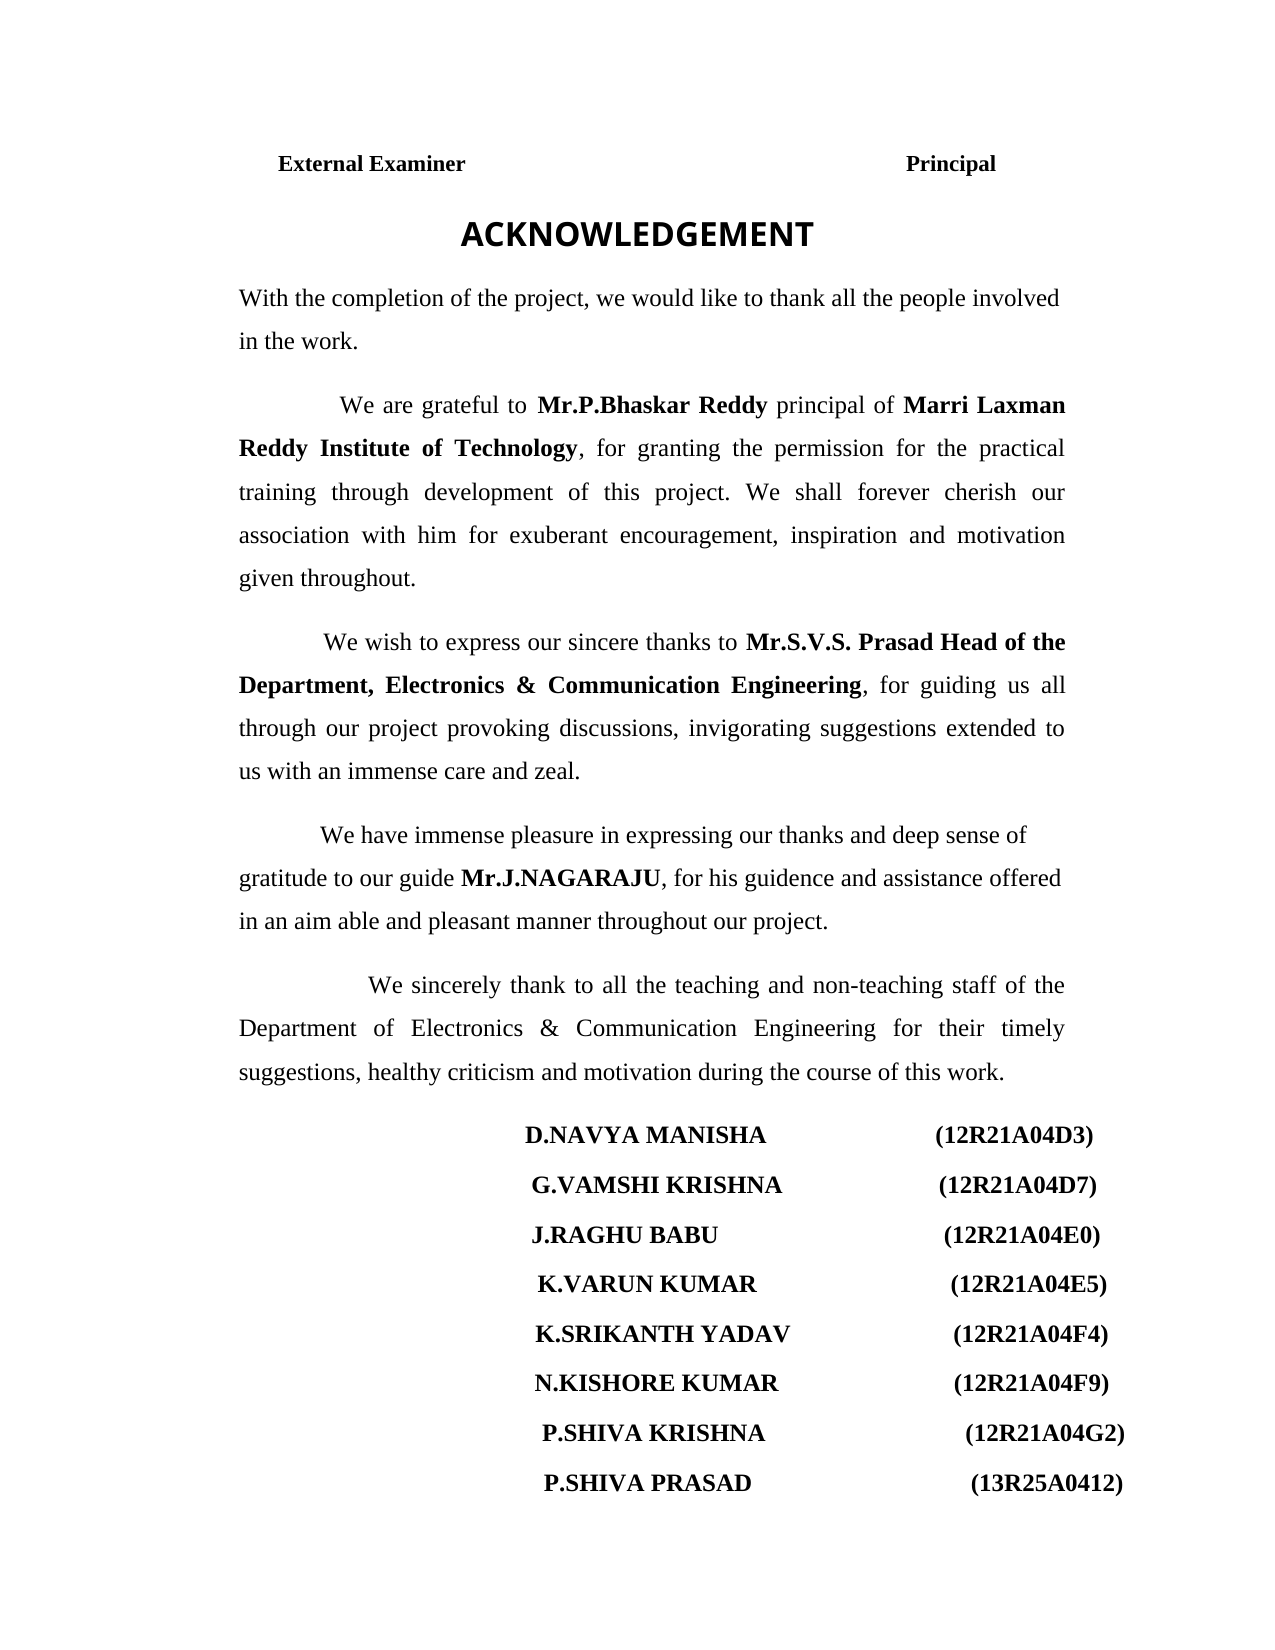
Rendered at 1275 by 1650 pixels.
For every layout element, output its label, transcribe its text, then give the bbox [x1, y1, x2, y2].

text External Examiner Principal [150, 150, 1125, 176]
text We have immense pleasure in expressing our thanks and deep sense of gratitude to our guide Mr.J.NAGARAJU, for his guidence and assistance offered in an aim able and pleasant manner throughout our project. [238, 820, 1066, 935]
text K.VARUN KUMAR (12R21A04E5) [150, 1269, 1125, 1298]
text K.SRIKANTH YADAV (12R21A04F4) [150, 1319, 1125, 1348]
text We are grateful to Mr.P.Bhaskar Reddy principal of Marri Laxman Reddy Institute of Technology, for granting the permission for the practical training through development of this project. We shall forever cherish our association with him for exuberant encouragement, inspiration and motivation given throughout. [238, 390, 1066, 592]
text With the completion of the project, we would like to thank all the people involved in the work. [238, 283, 1066, 355]
text P.SHIVA PRASAD (13R25A0412) [150, 1468, 1125, 1496]
text Acknowledgement [150, 210, 1125, 256]
text G.VAMSHI KRISHNA (12R21A04D7) [150, 1170, 1125, 1199]
text We sincerely thank to all the teaching and non-teaching staff of the Department of Electronics & Communication Engineering for their timely suggestions, healthy criticism and motivation during the course of this work. [238, 970, 1066, 1085]
text N.KISHORE KUMAR (12R21A04F9) [150, 1368, 1125, 1397]
text J.RAGHU BABU (12R21A04E0) [300, 1220, 1125, 1248]
text P.SHIVA KRISHNA (12R21A04G2) [150, 1418, 1125, 1447]
text We wish to express our sincere thanks to Mr.S.V.S. Prasad Head of the Department, Electronics & Communication Engineering, for guiding us all through our project provoking discussions, invigorating suggestions extended to us with an immense care and zeal. [238, 627, 1066, 785]
text D.NAVYA MANISHA (12R21A04D3) [150, 1121, 1125, 1149]
